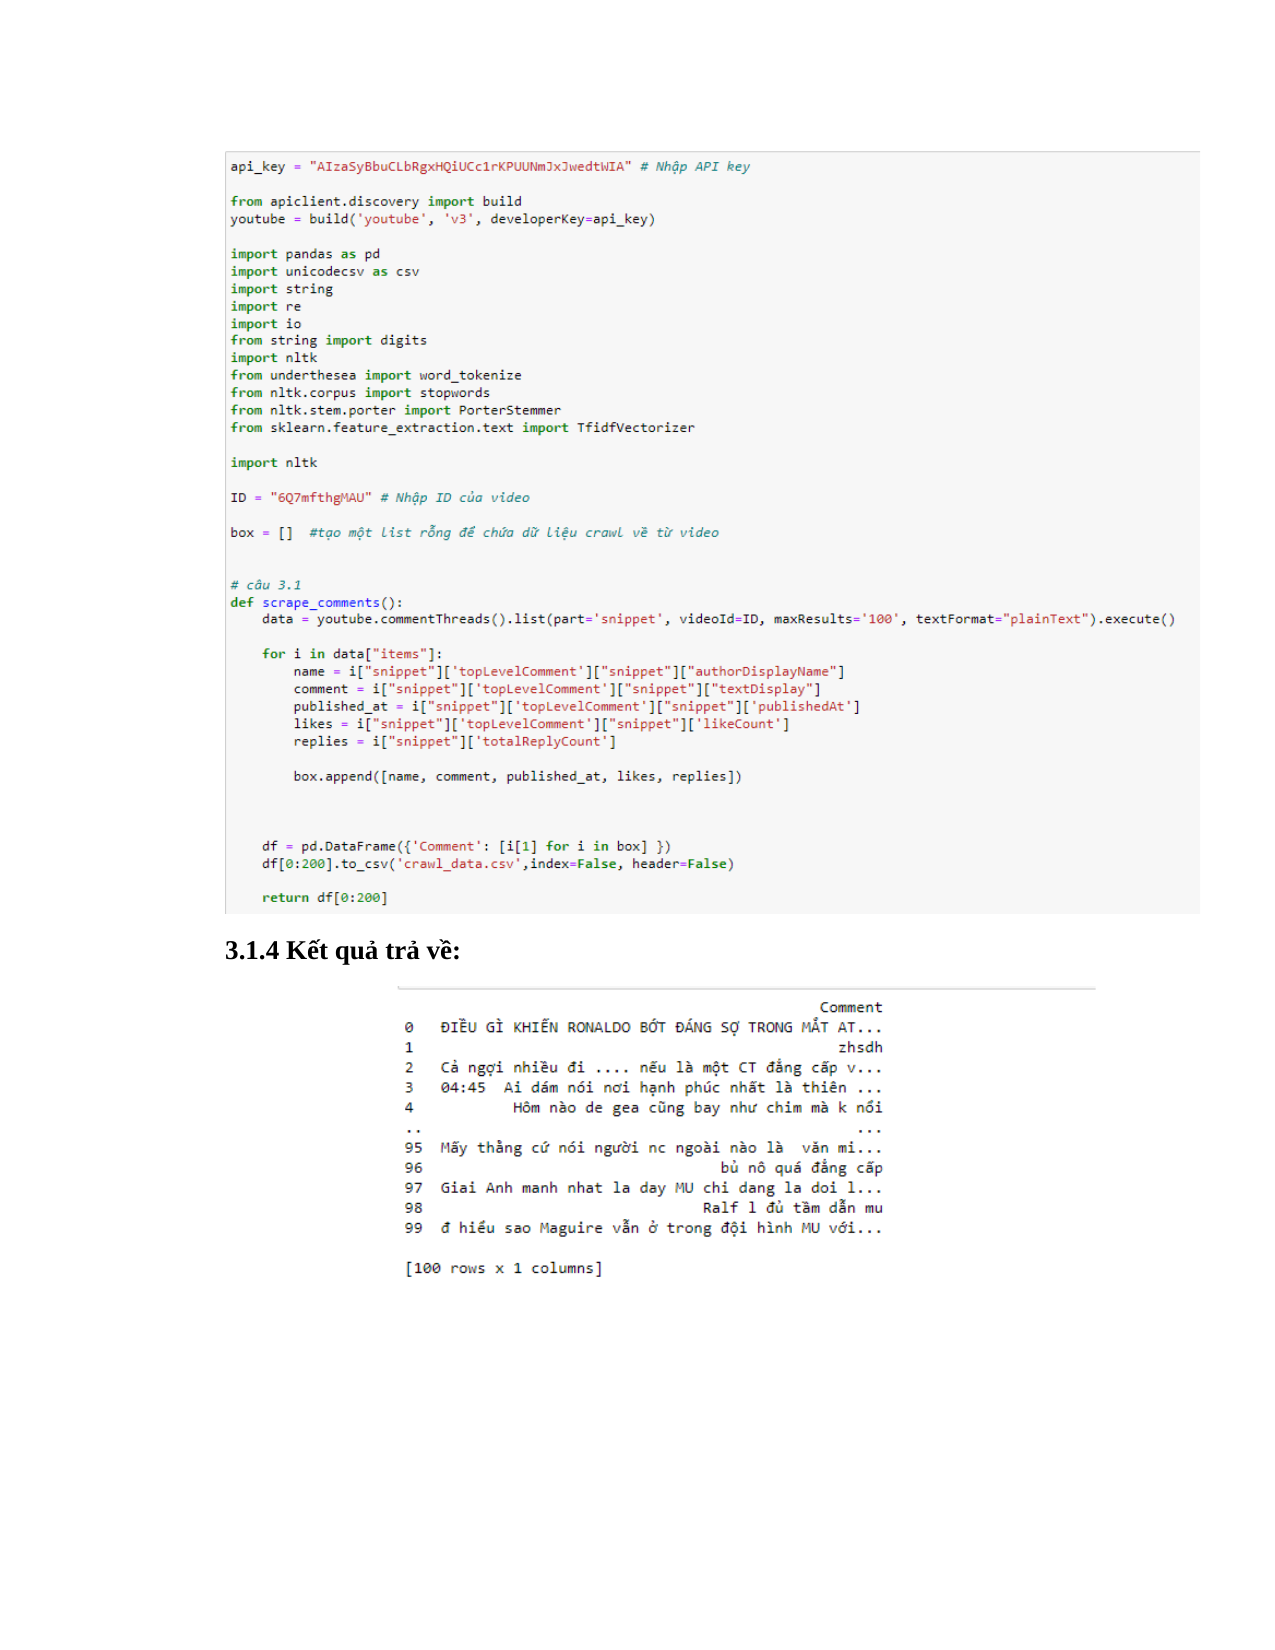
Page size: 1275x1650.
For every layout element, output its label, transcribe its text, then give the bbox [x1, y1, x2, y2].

text 3.1.4 Kết quả trả về: [150, 934, 1125, 965]
picture [254, 986, 1096, 1292]
picture [225, 150, 1200, 914]
